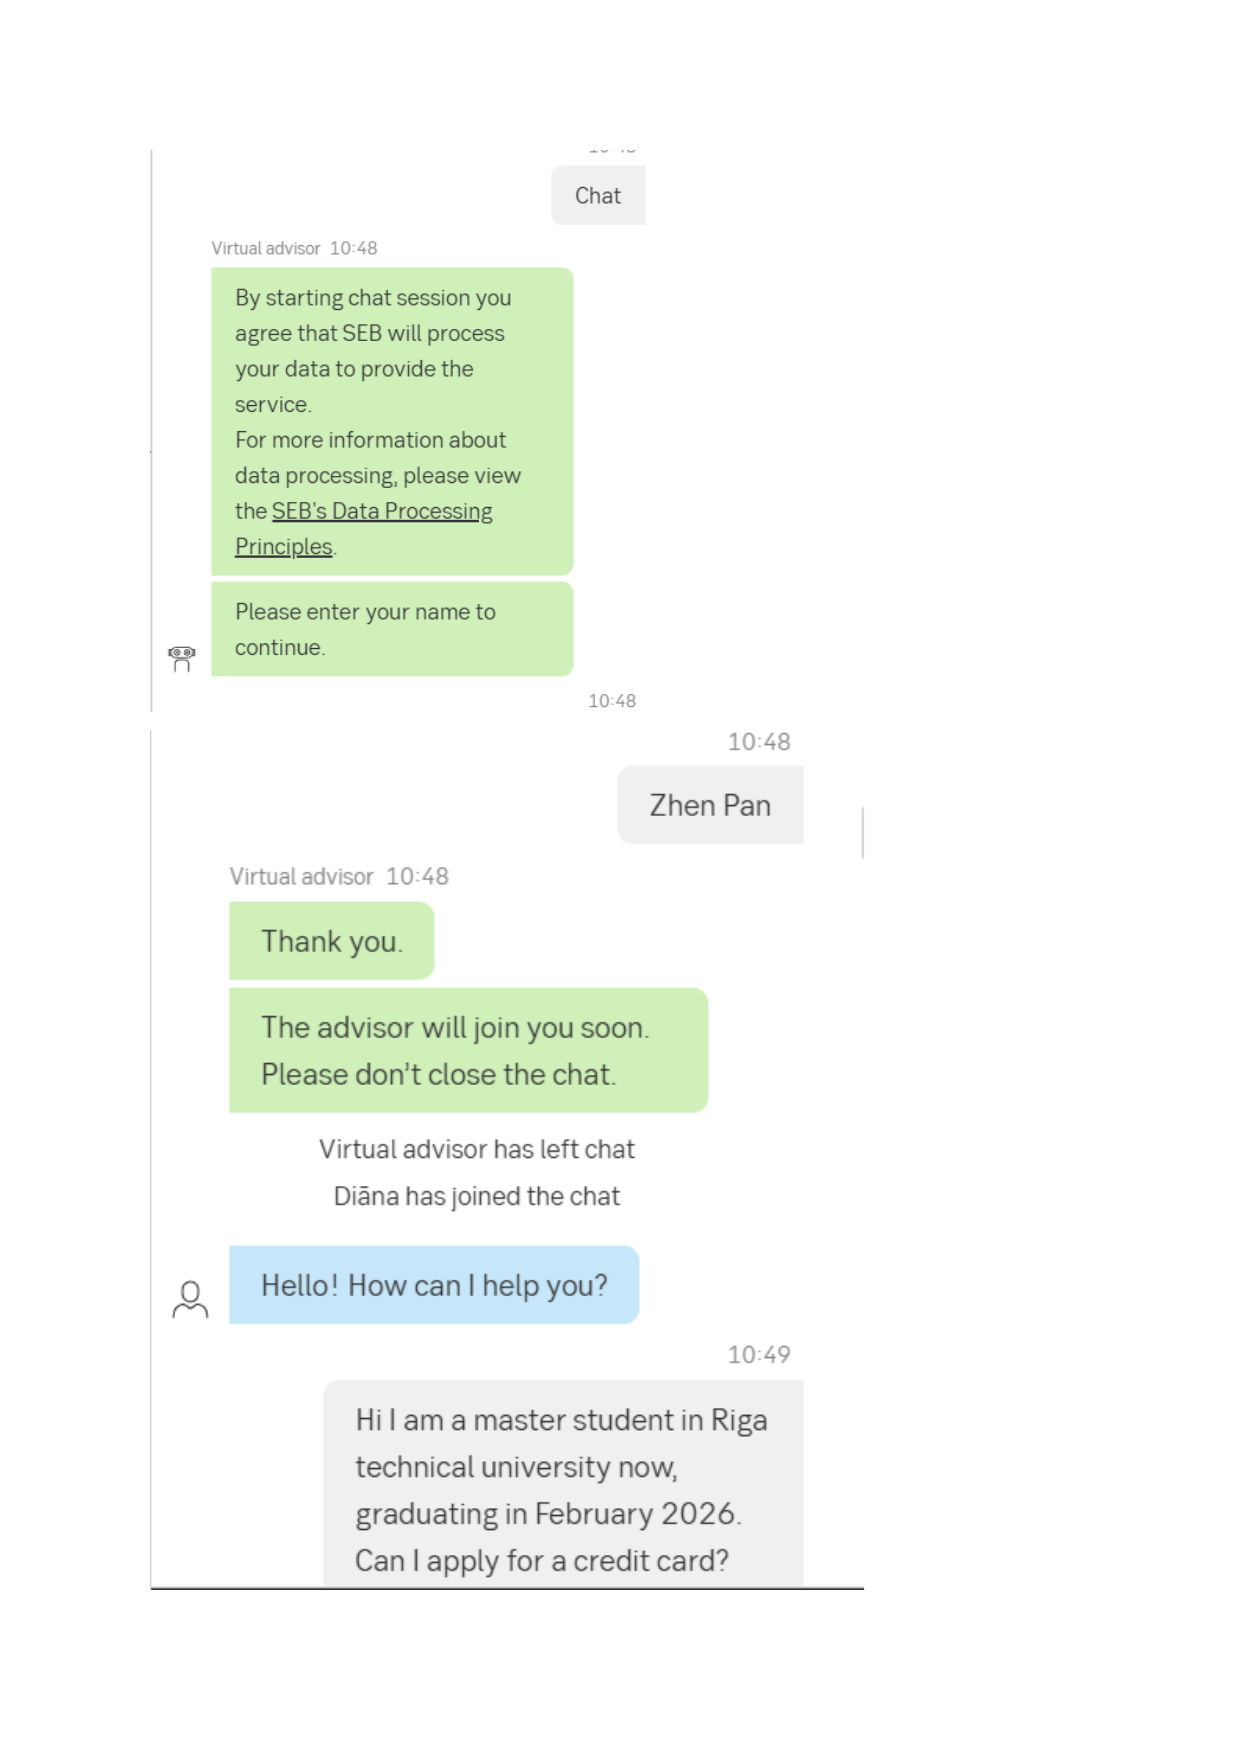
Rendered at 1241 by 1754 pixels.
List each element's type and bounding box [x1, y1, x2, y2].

picture [150, 730, 865, 1590]
picture [150, 150, 684, 712]
